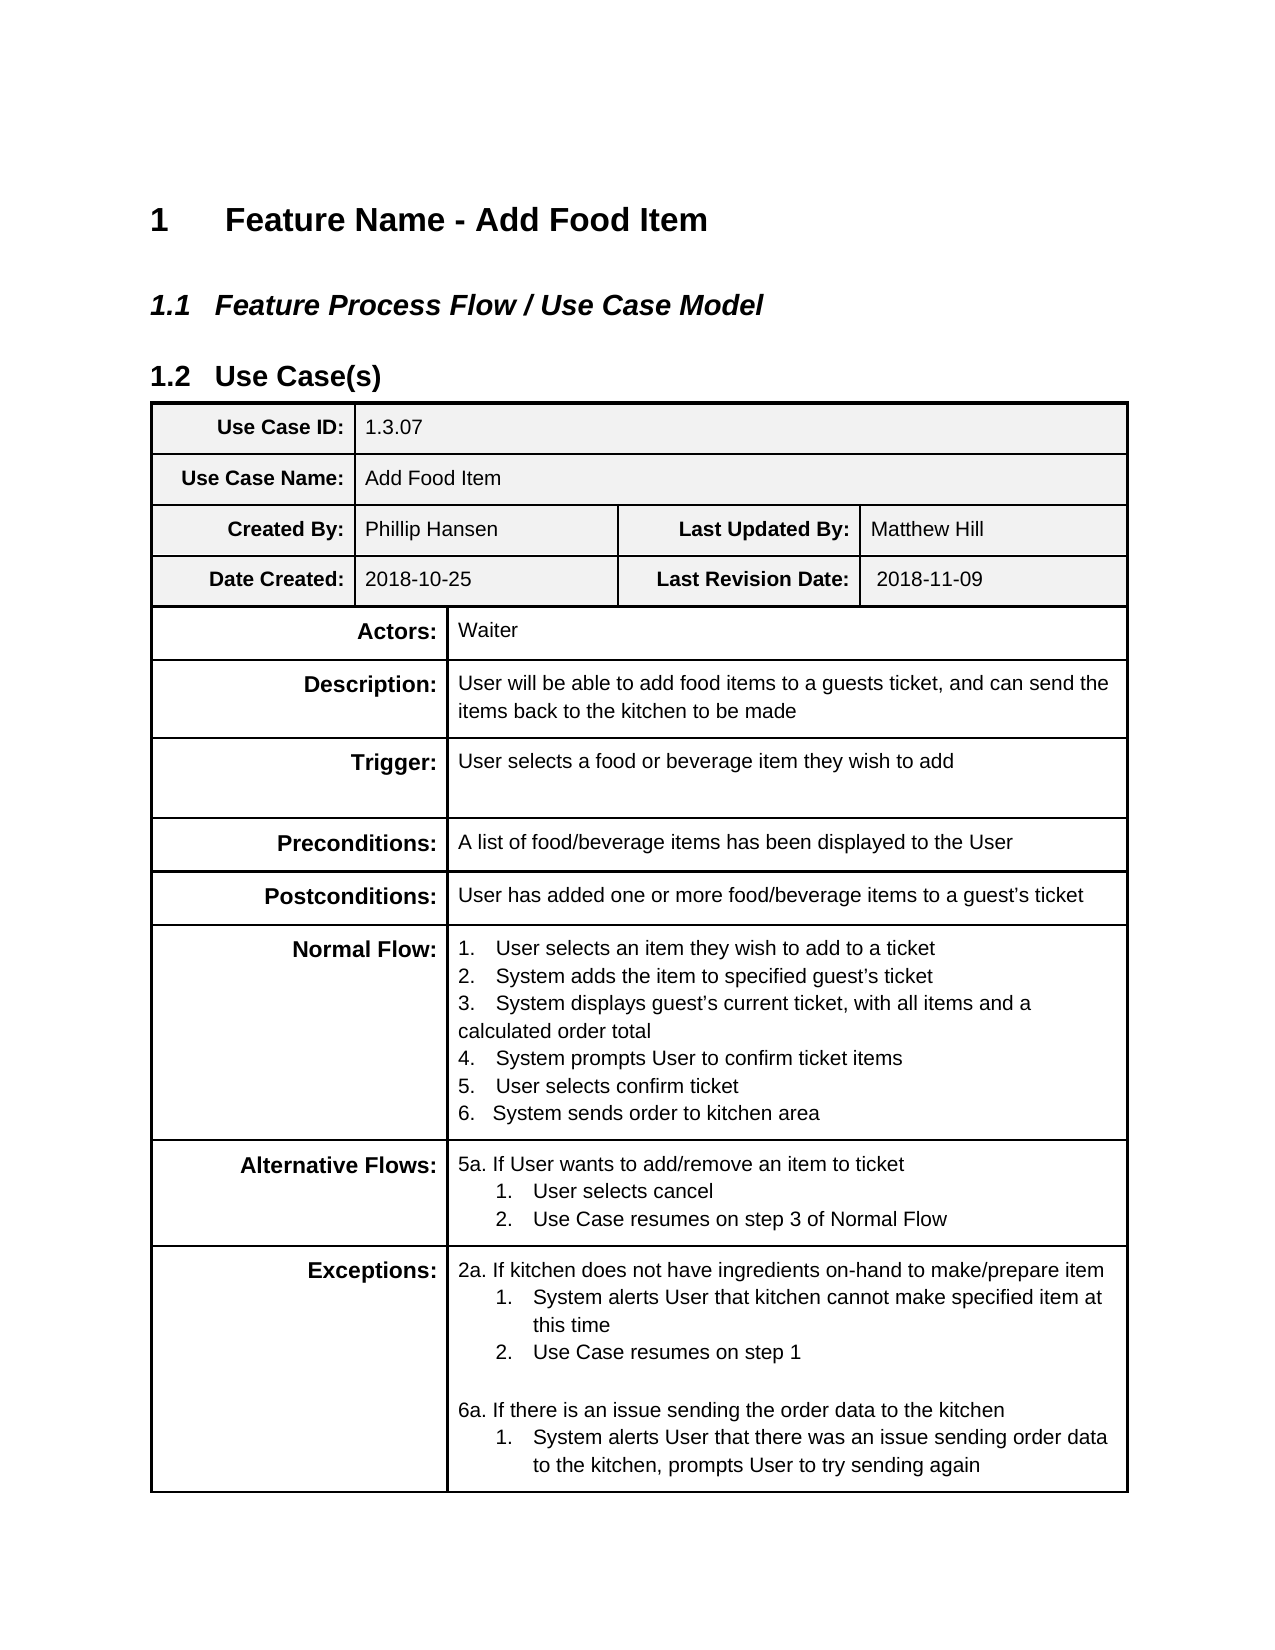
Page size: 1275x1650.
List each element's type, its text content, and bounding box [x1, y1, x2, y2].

table_cell 5a. If User wants to add/remove an item to ticket User selects cancel Use Case resumes on step 3 of Normal Flow [449, 1141, 1126, 1245]
table_cell Created By: [153, 506, 354, 554]
subtitle 1.1 Feature Process Flow / Use Case Model [150, 288, 1125, 322]
table_cell Description: [153, 661, 446, 737]
table_cell Waiter [449, 608, 1126, 658]
table_cell Trigger: [153, 739, 446, 817]
table_header 1.3.07 [356, 405, 1126, 453]
table_cell Alternative Flows: [153, 1141, 446, 1245]
table_cell Matthew Hill [861, 506, 1126, 554]
table_cell Preconditions: [153, 819, 446, 870]
table_cell 1. User selects an item they wish to add to a ticket 2. System adds the item to specified guest’s ticket 3. System displays guest’s current ticket, with all items and a calculated order total 4. System prompts User to confirm ticket items 5. User selects confirm ticket 6. System sends order to kitchen area [449, 926, 1126, 1139]
table_cell 2018-11-09 [861, 557, 1126, 605]
subtitle 1.2 Use Case(s) [150, 359, 1125, 393]
table_cell User will be able to add food items to a guests ticket, and can send the items back to the kitchen to be made [449, 661, 1126, 737]
table_cell Normal Flow: [153, 926, 446, 1139]
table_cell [449, 1247, 1126, 1491]
table_cell Phillip Hansen [356, 506, 617, 554]
table_cell User selects a food or beverage item they wish to add [449, 739, 1126, 817]
table_header Use Case ID: [153, 405, 354, 453]
table_cell User has added one or more food/beverage items to a guest’s ticket [449, 873, 1126, 923]
table_cell Use Case Name: [153, 455, 354, 504]
table_cell Last Revision Date: [619, 557, 859, 605]
table_cell Postconditions: [153, 873, 446, 923]
table_cell Date Created: [153, 557, 354, 605]
table_cell Last Updated By: [619, 506, 859, 554]
table_cell Actors: [153, 608, 446, 658]
table_cell 2018-10-25 [356, 557, 617, 605]
table_cell Exceptions: [153, 1247, 446, 1491]
table_cell Add Food Item [356, 455, 1126, 504]
subtitle 1 Feature Name - Add Food Item [150, 200, 1125, 238]
table_cell A list of food/beverage items has been displayed to the User [449, 819, 1126, 870]
